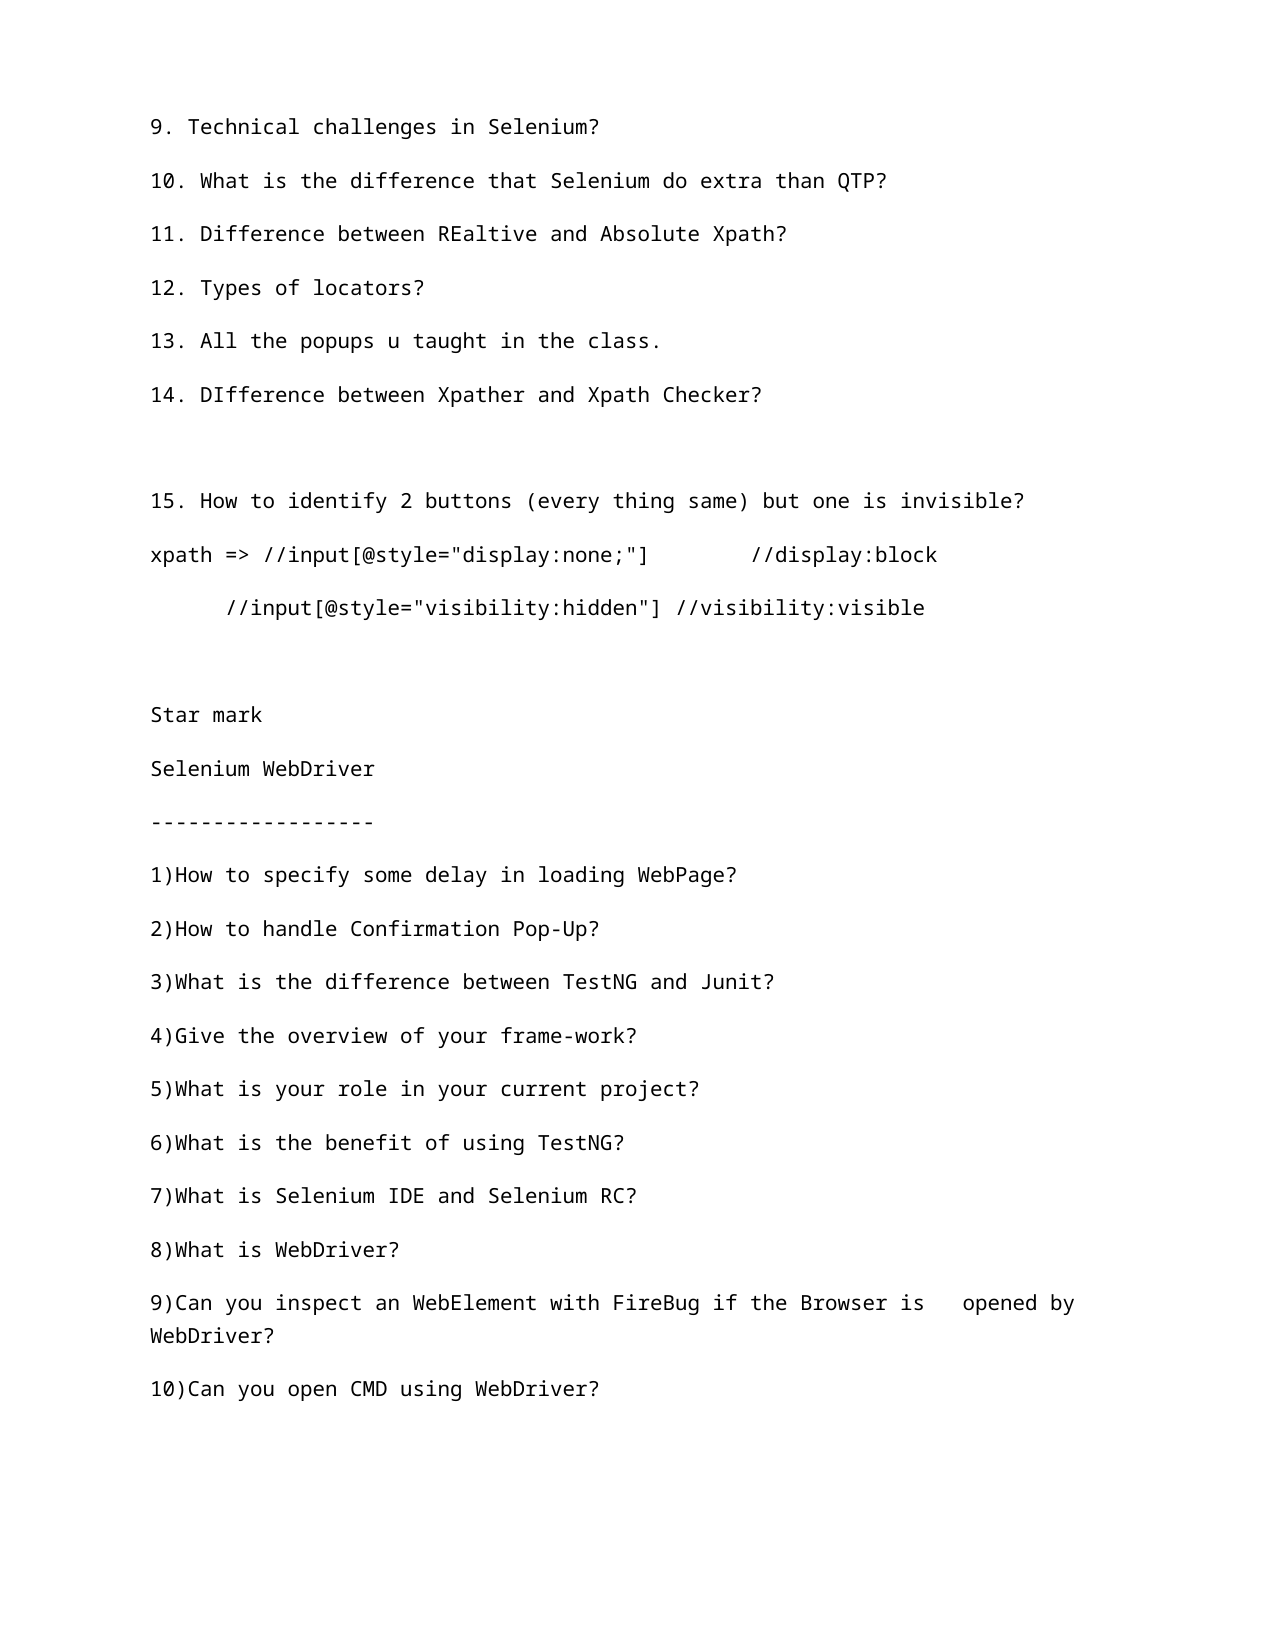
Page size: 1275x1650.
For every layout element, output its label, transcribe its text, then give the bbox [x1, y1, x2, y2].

text 6)What is the benefit of using TestNG? [150, 1128, 1125, 1156]
text 10. What is the difference that Selenium do extra than QTP? [150, 166, 1125, 194]
text 14. DIfference between Xpather and Xpath Checker? [150, 380, 1125, 408]
text 11. Difference between REaltive and Absolute Xpath? [150, 219, 1125, 248]
text 1)How to specify some delay in loading WebPage? [150, 861, 1125, 889]
text 10)Can you open CMD using WebDriver? [150, 1374, 1125, 1403]
text //input[@style="visibility:hidden"] //visibility:visible [150, 593, 1125, 622]
text 9)Can you inspect an WebElement with FireBug if the Browser is opened by WebDriver? [150, 1288, 1125, 1349]
text 9. Technical challenges in Selenium? [150, 112, 1125, 141]
text 15. How to identify 2 buttons (every thing same) but one is invisible? [150, 487, 1125, 515]
text 4)Give the overview of your frame-work? [150, 1021, 1125, 1049]
text xpath => //input[@style="display:none;"] //display:block [150, 540, 1125, 568]
text 13. All the popups u taught in the class. [150, 326, 1125, 355]
text 7)What is Selenium IDE and Selenium RC? [150, 1181, 1125, 1210]
text Star mark [150, 700, 1125, 729]
text 12. Types of locators? [150, 273, 1125, 301]
text 8)What is WebDriver? [150, 1235, 1125, 1263]
text ------------------ [150, 807, 1125, 836]
text 5)What is your role in your current project? [150, 1074, 1125, 1103]
text 3)What is the difference between TestNG and Junit? [150, 967, 1125, 996]
text 2)How to handle Confirmation Pop-Up? [150, 914, 1125, 942]
text Selenium WebDriver [150, 754, 1125, 782]
